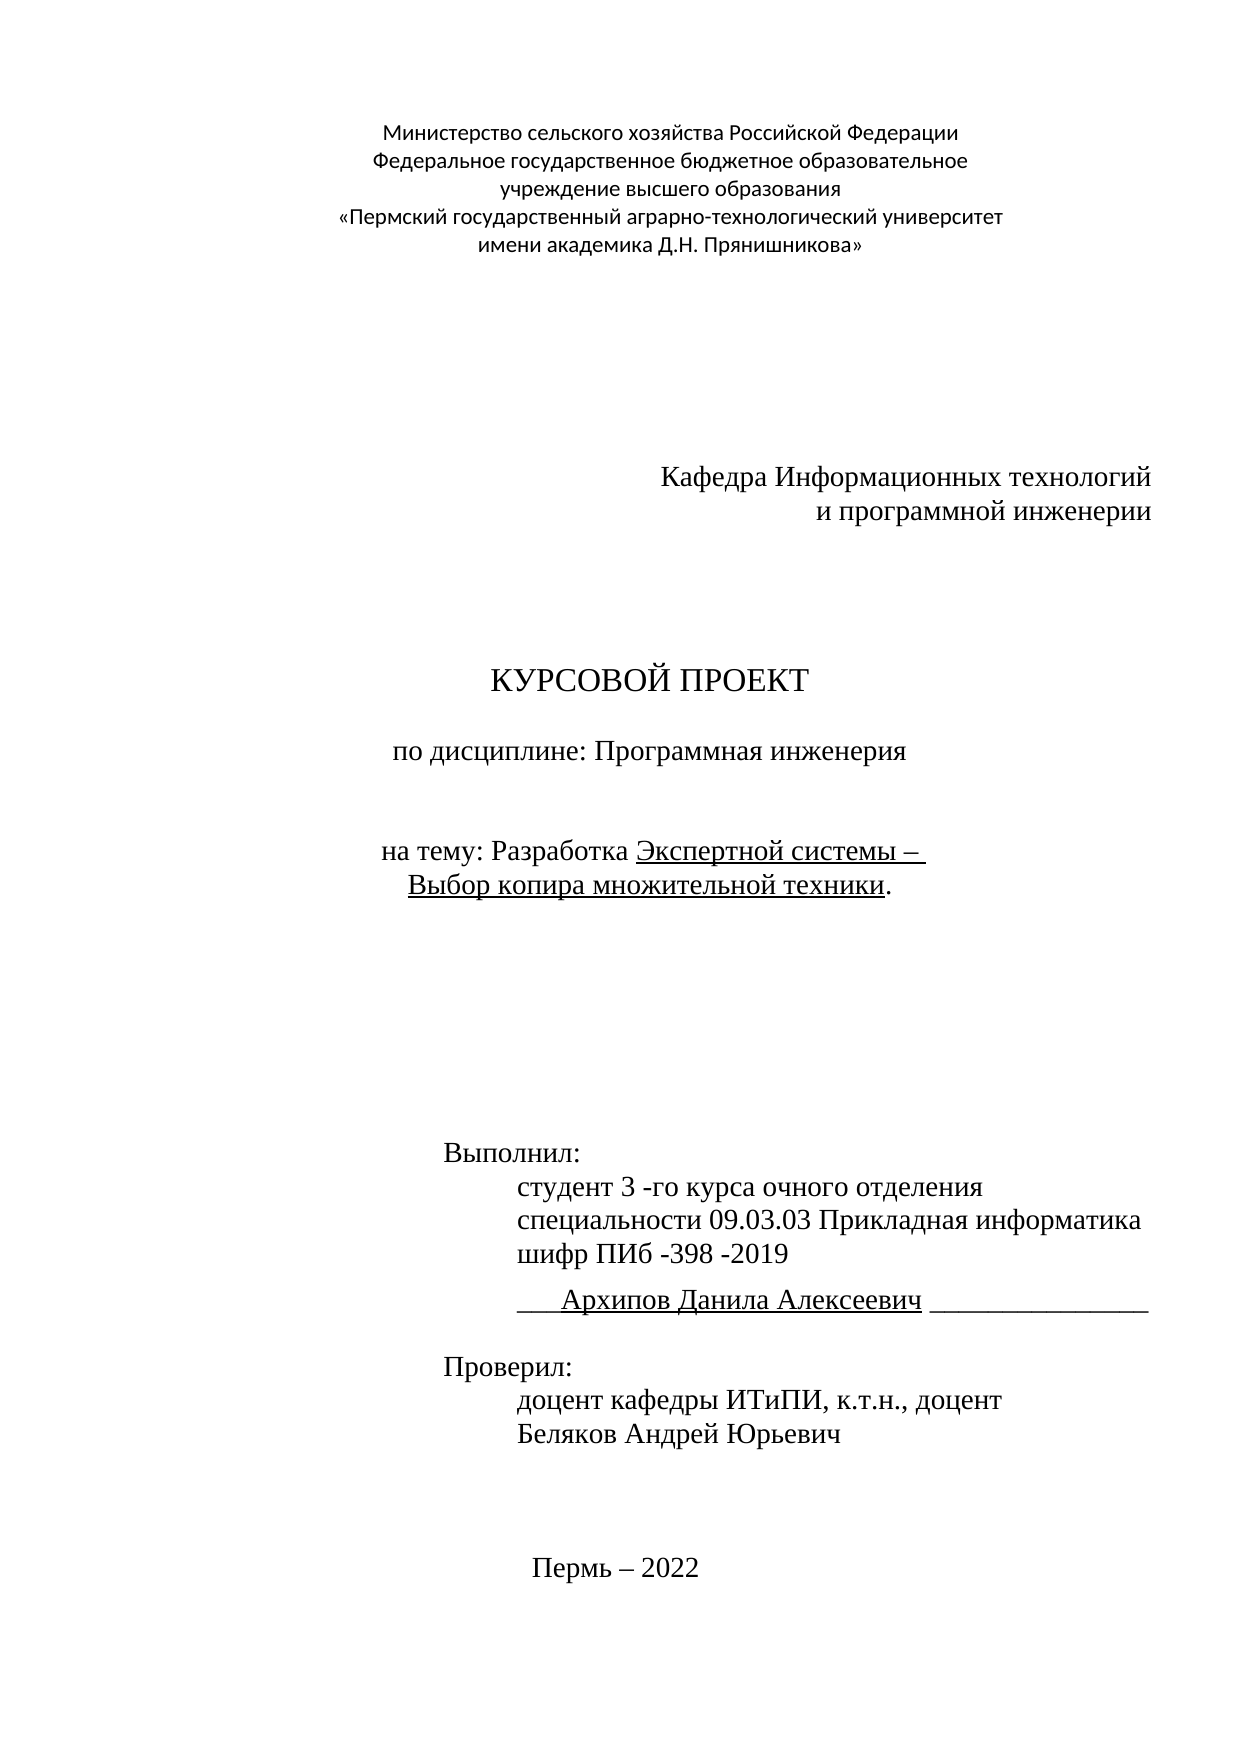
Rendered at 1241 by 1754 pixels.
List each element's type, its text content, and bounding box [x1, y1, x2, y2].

text Выполнил: [443, 1135, 1152, 1169]
text Беляков Андрей Юрьевич [517, 1416, 1152, 1449]
text имени академика Д.Н. Прянишникова» [148, 230, 1152, 258]
text специальности 09.03.03 Прикладная информатика [517, 1202, 1152, 1236]
text Федеральное государственное бюджетное образовательное [148, 146, 1152, 174]
text Проверил: [443, 1349, 1152, 1382]
text и программной инженерии [148, 493, 1152, 527]
text «Пермский государственный аграрно-технологический университет [148, 202, 1152, 230]
text ___Архипов Данила Алексеевич _______________ [517, 1282, 1152, 1315]
text студент 3 -го курса очного отделения [517, 1169, 1152, 1202]
text шифр ПИб -398 -2019 [517, 1236, 1152, 1269]
text Кафедра Информационных технологий [148, 459, 1152, 493]
text Пермь – 2022 [532, 1550, 1122, 1584]
text учреждение высшего образования [148, 174, 1152, 202]
text Министерство сельского хозяйства Российской Федерации [148, 118, 1152, 146]
text доцент кафедры ИТиПИ, к.т.н., доцент [517, 1382, 1152, 1416]
text на тему: Разработка Экспертной системы – [148, 833, 1152, 867]
text по дисциплине: Программная инженерия [148, 733, 1152, 766]
text Выбор копира множительной техники. [148, 867, 1152, 900]
text КУРСОВОЙ ПРОЕКТ [148, 661, 1152, 699]
